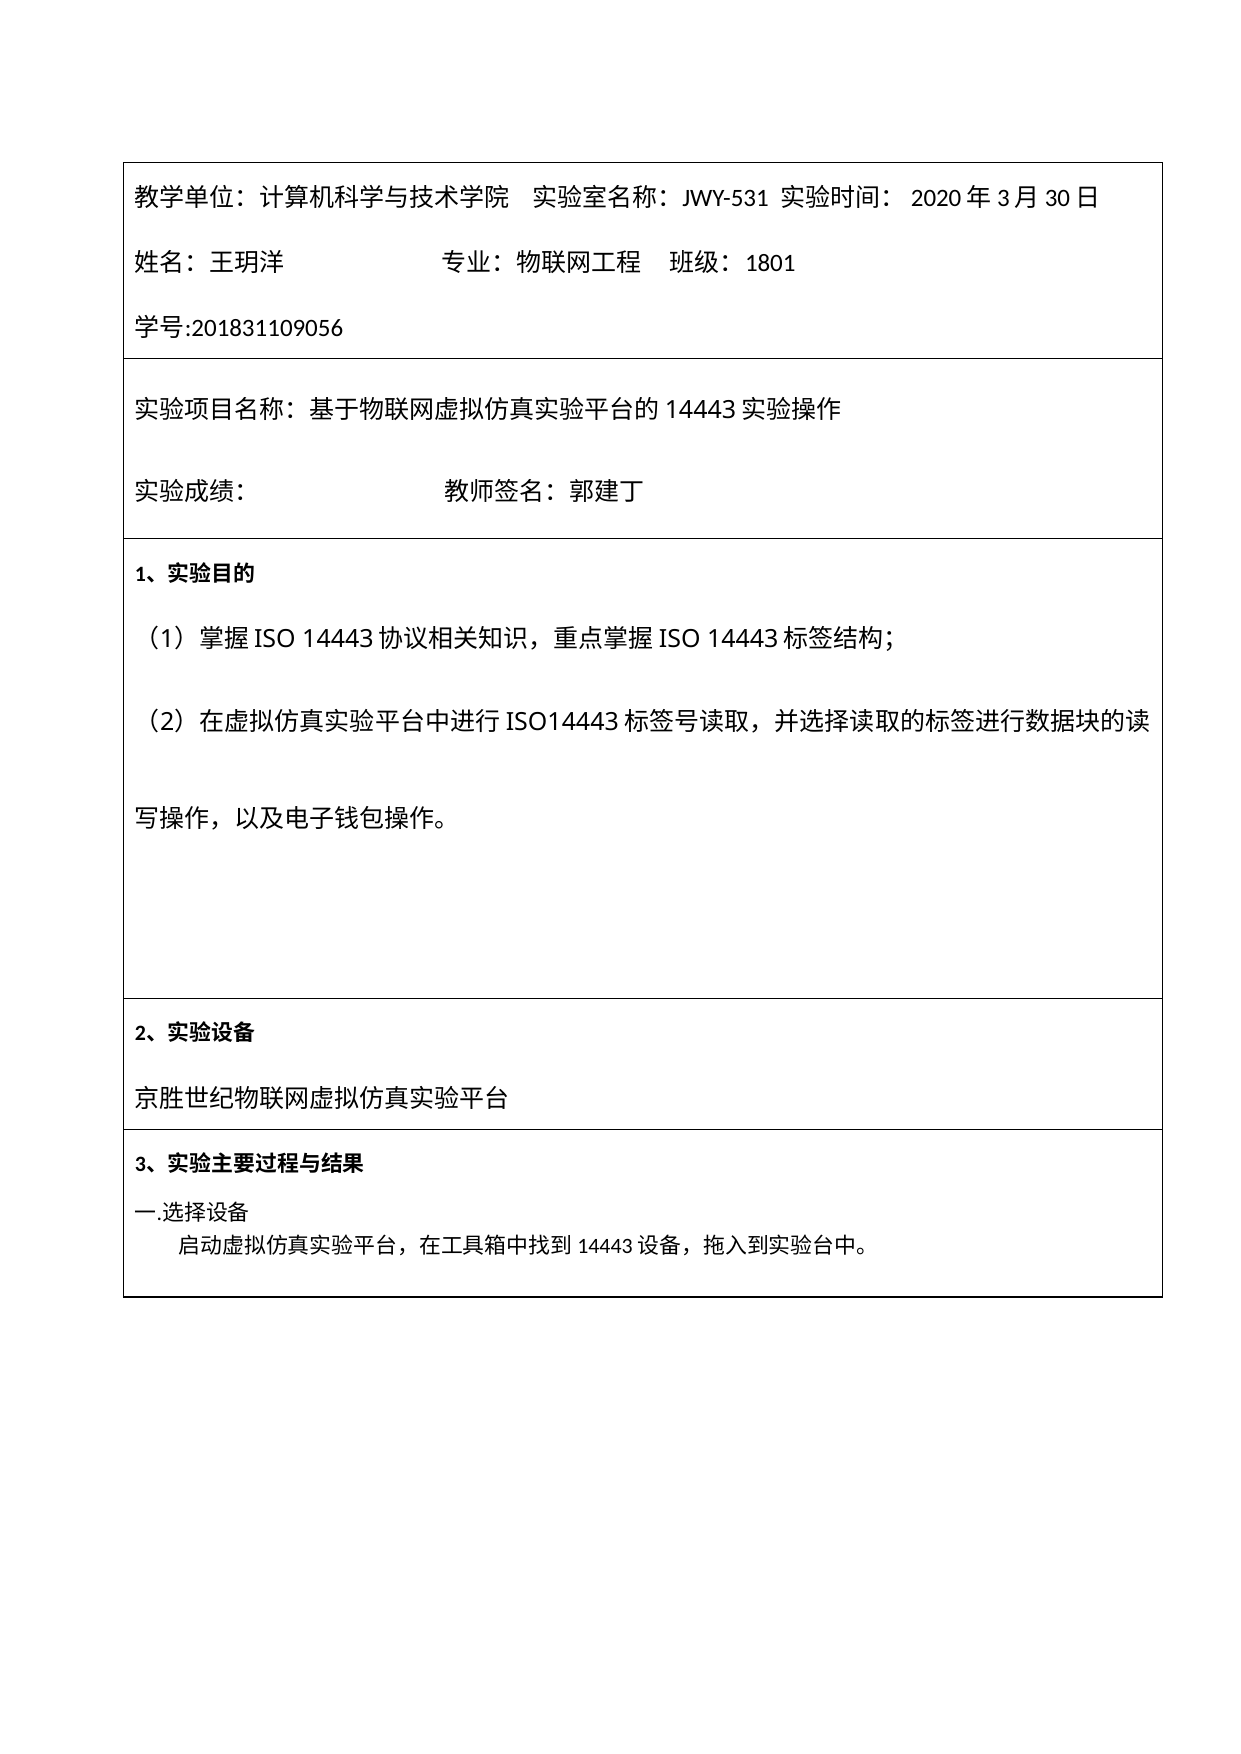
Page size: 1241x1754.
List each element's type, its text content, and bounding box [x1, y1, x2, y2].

table_cell 实验项目名称：基于物联网虚拟仿真实验平台的14443实验操作 实验成绩： 教师签名：郭建丁 [124, 359, 1162, 538]
table_cell 2、实验设备 京胜世纪物联网虚拟仿真实验平台 [124, 999, 1162, 1129]
table_cell 1、实验目的 （1）掌握ISO 14443协议相关知识，重点掌握ISO 14443标签结构； （2）在虚拟仿真实验平台中进行ISO14443标签号读取，并选择读取的标签进行数据块的读写操作，以及电子钱包操作。 [124, 539, 1162, 998]
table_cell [124, 1130, 1162, 1296]
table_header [124, 163, 1162, 358]
